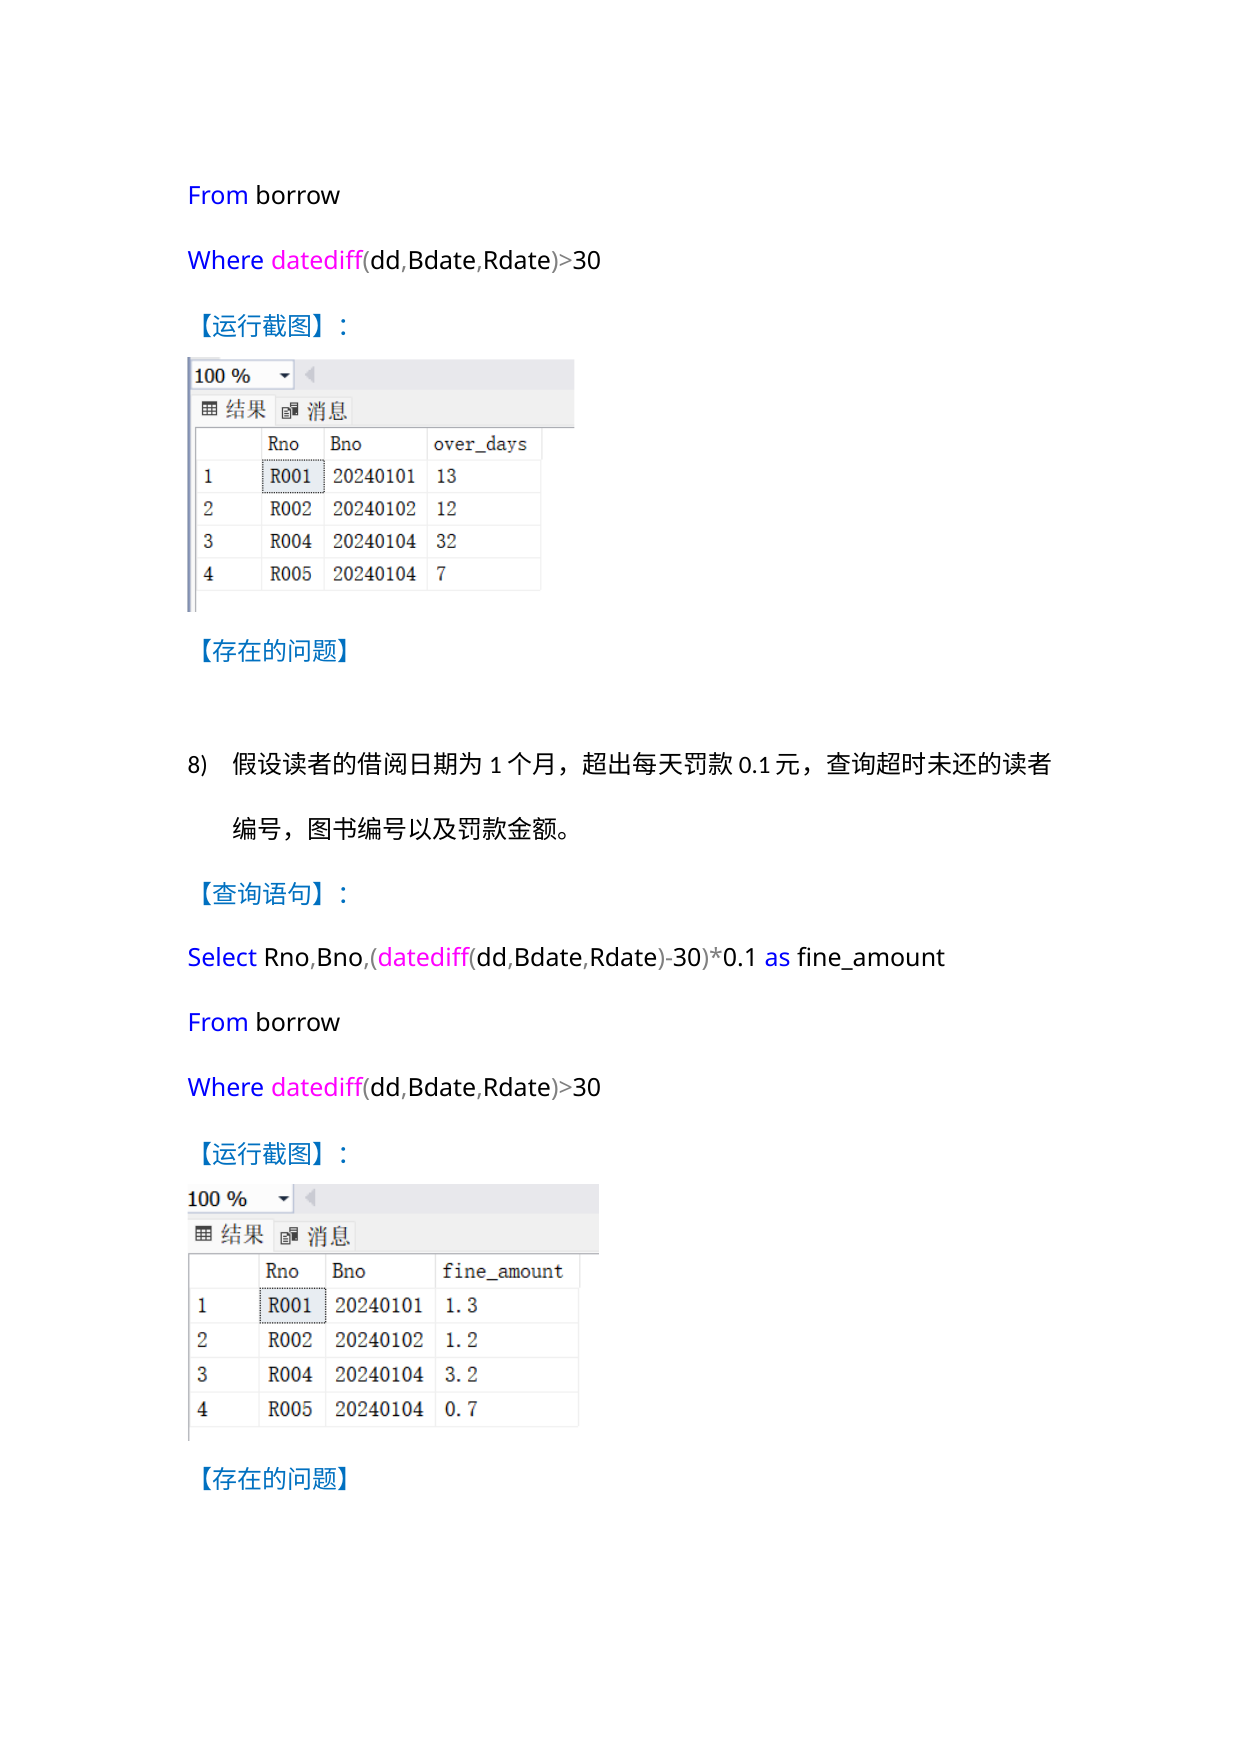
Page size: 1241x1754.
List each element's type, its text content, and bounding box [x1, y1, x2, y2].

picture [187, 1184, 599, 1441]
text From borrow [187, 990, 1053, 1055]
text 【运行截图】： [187, 1120, 1053, 1185]
picture [187, 357, 575, 612]
text 【存在的问题】 [187, 617, 1053, 682]
text Where datediff(dd,Bdate,Rdate)>30 [187, 227, 1053, 292]
text 【查询语句】： [187, 860, 1053, 925]
text 【运行截图】： [187, 292, 1053, 357]
text 【存在的问题】 [187, 1445, 1053, 1510]
text From borrow [187, 162, 1053, 227]
text Where datediff(dd,Bdate,Rdate)>30 [187, 1055, 1053, 1120]
text Select Rno,Bno,(datediff(dd,Bdate,Rdate)-30)*0.1 as fine_amount [187, 925, 1053, 990]
list 假设读者的借阅日期为1个月，超出每天罚款0.1元，查询超时未还的读者编号，图书编号以及罚款金额。 [187, 730, 1053, 860]
